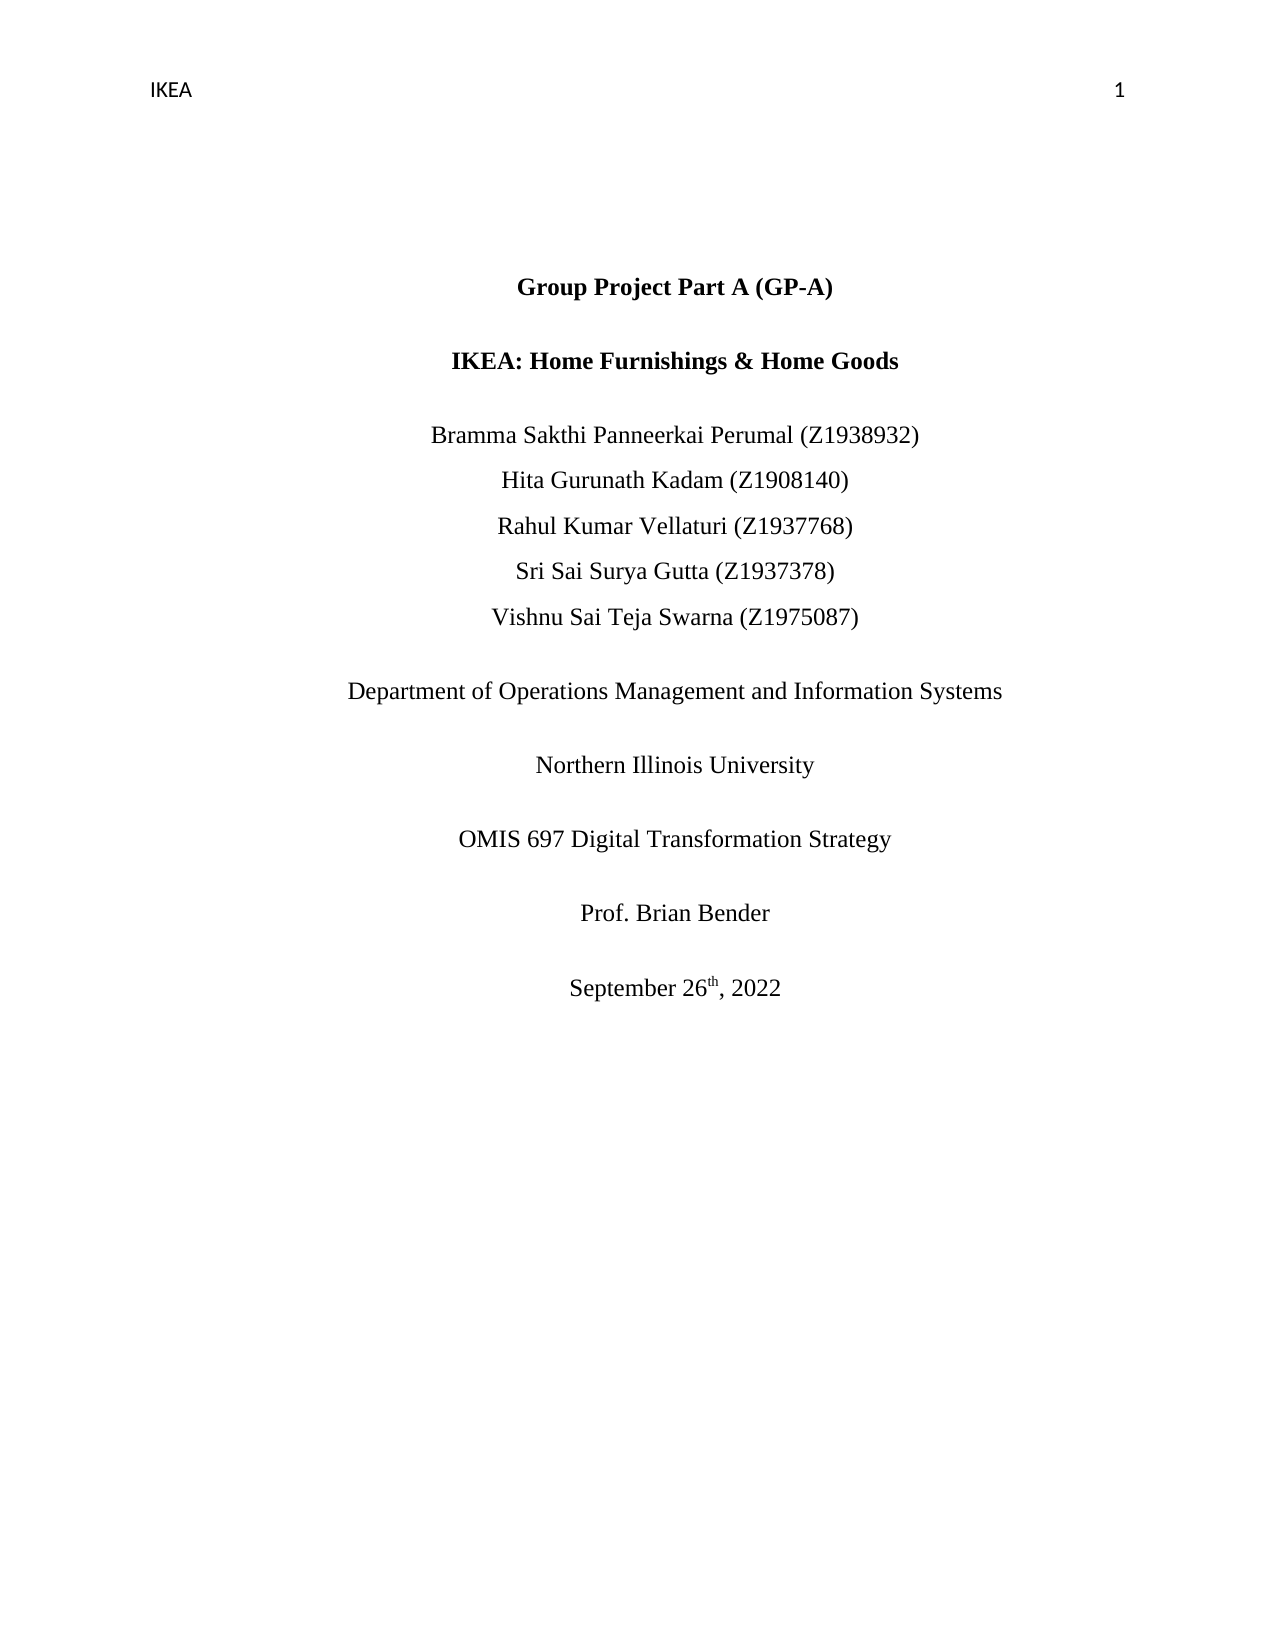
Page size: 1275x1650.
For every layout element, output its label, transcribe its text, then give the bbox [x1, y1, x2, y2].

text Hita Gurunath Kadam (Z1908140) [225, 466, 1125, 494]
text OMIS 697 Digital Transformation Strategy [225, 824, 1125, 853]
text Prof. Brian Bender [225, 898, 1125, 927]
text Northern Illinois University [225, 750, 1125, 779]
text Bramma Sakthi Panneerkai Perumal (Z1938932) [225, 420, 1125, 449]
text Group Project Part A (GP-A) [225, 272, 1125, 301]
text September 26th, 2022 [225, 973, 1125, 1001]
text Rahul Kumar Vellaturi (Z1937768) [225, 511, 1125, 540]
text Vishnu Sai Teja Swarna (Z1975087) [225, 602, 1125, 631]
text Department of Operations Management and Information Systems [225, 676, 1125, 705]
text IKEA: Home Furnishings & Home Goods [225, 346, 1125, 375]
text Sri Sai Surya Gutta (Z1937378) [225, 556, 1125, 585]
